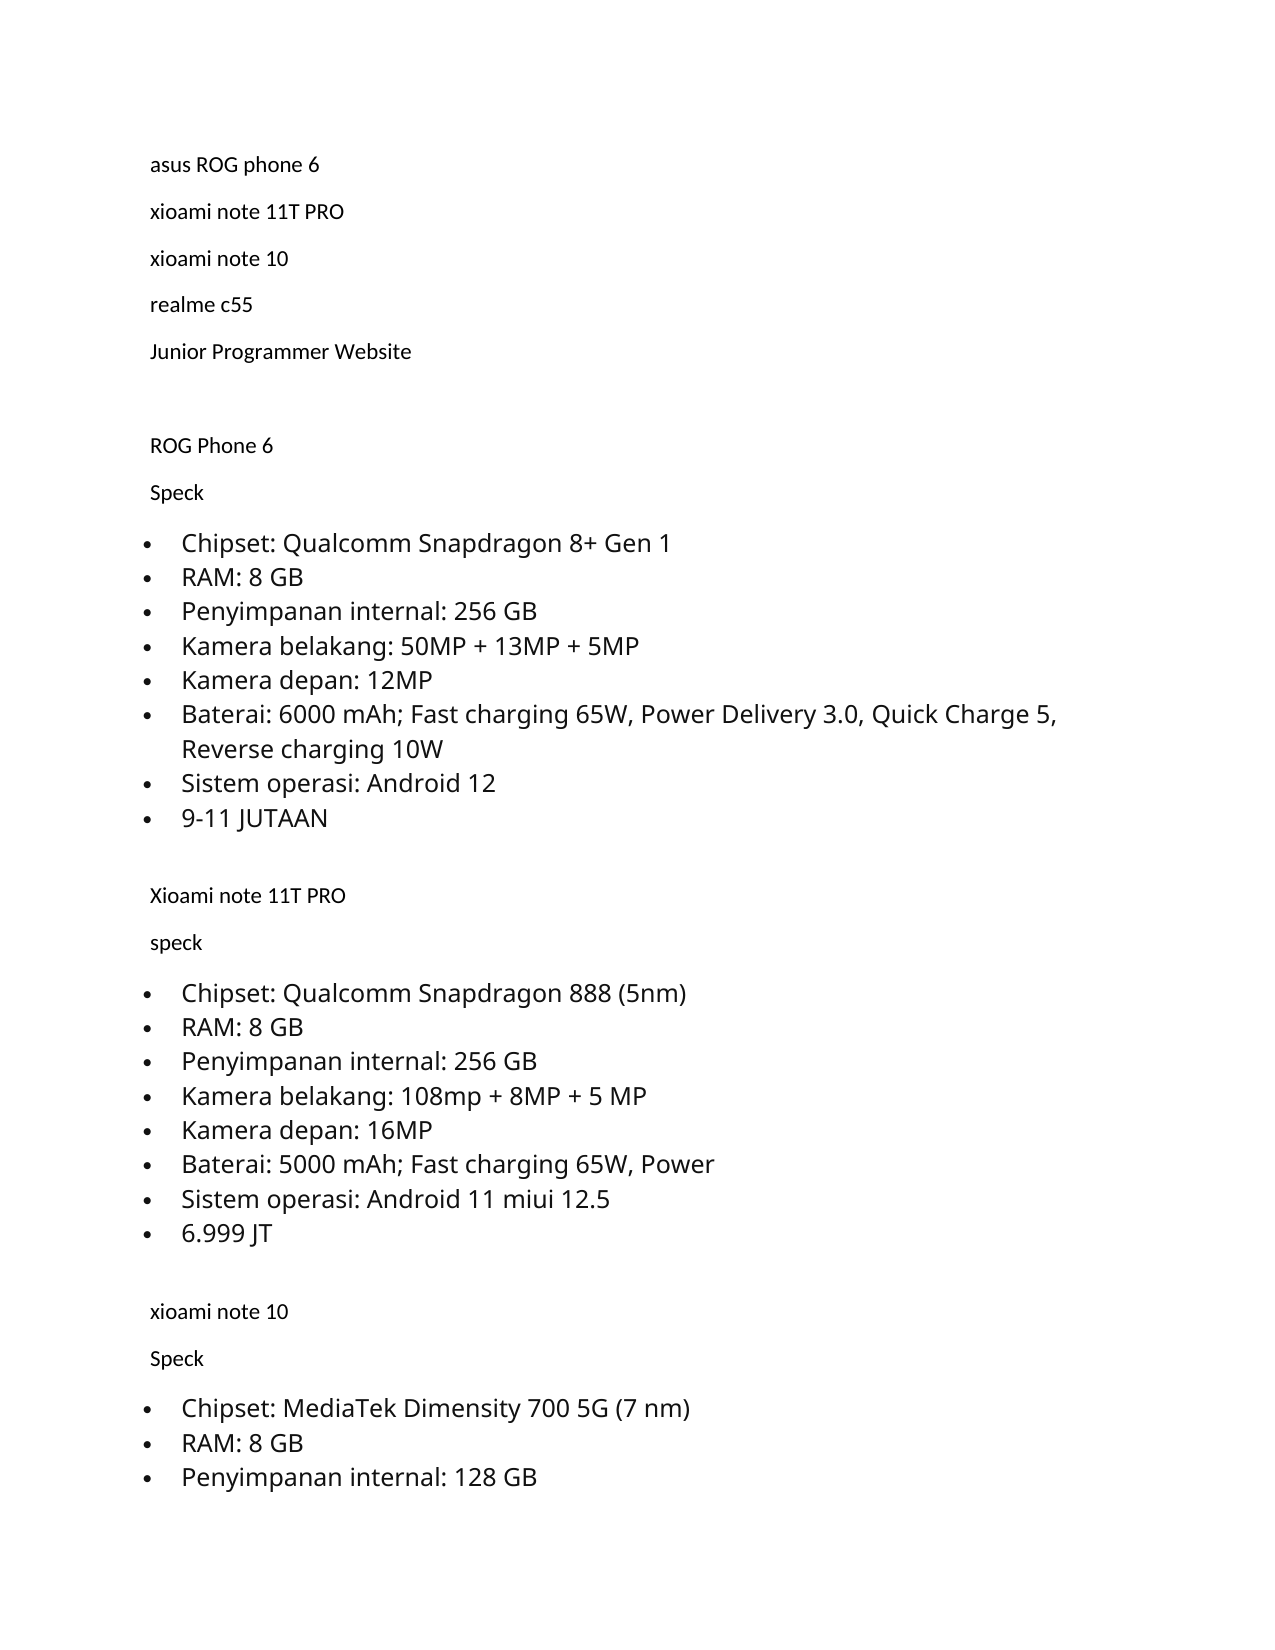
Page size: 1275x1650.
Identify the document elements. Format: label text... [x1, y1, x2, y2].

text xioami note 10 [150, 244, 1125, 272]
list Baterai: 5000 mAh; Fast charging 65W, Power [144, 1147, 1125, 1181]
list Kamera belakang: 108mp + 8MP + 5 MP [144, 1078, 1125, 1112]
list Penyimpanan internal: 128 GB [144, 1459, 1125, 1494]
list RAM: 8 GB [144, 1425, 1125, 1459]
list 9-11 JUTAAN [144, 800, 1125, 834]
text xioami note 11T PRO [150, 197, 1125, 225]
list Kamera belakang: 50MP + 13MP + 5MP [144, 628, 1125, 662]
list Penyimpanan internal: 256 GB [144, 1044, 1125, 1078]
list 6.999 JT [144, 1216, 1125, 1250]
list Kamera depan: 12MP [144, 662, 1125, 697]
text Xioami note 11T PRO [150, 881, 1125, 909]
text Speck [150, 478, 1125, 506]
text xioami note 10 [150, 1297, 1125, 1325]
text realme c55 [150, 291, 1125, 319]
list Penyimpanan internal: 256 GB [144, 594, 1125, 628]
list Baterai: 6000 mAh; Fast charging 65W, Power Delivery 3.0, Quick Charge 5, Reverse charging 10W [144, 697, 1125, 766]
list Chipset: Qualcomm Snapdragon 8+ Gen 1 [144, 525, 1125, 559]
text ROG Phone 6 [150, 431, 1125, 459]
list RAM: 8 GB [144, 1009, 1125, 1044]
list Sistem operasi: Android 12 [144, 766, 1125, 800]
list Chipset: Qualcomm Snapdragon 888 (5nm) [144, 975, 1125, 1009]
text speck [150, 928, 1125, 956]
text asus ROG phone 6 [150, 150, 1125, 178]
text Junior Programmer Website [150, 337, 1125, 366]
list Kamera depan: 16MP [144, 1112, 1125, 1147]
list Chipset: MediaTek Dimensity 700 5G (7 nm) [144, 1391, 1125, 1425]
text Speck [150, 1344, 1125, 1372]
list RAM: 8 GB [144, 559, 1125, 594]
list Sistem operasi: Android 11 miui 12.5 [144, 1181, 1125, 1216]
